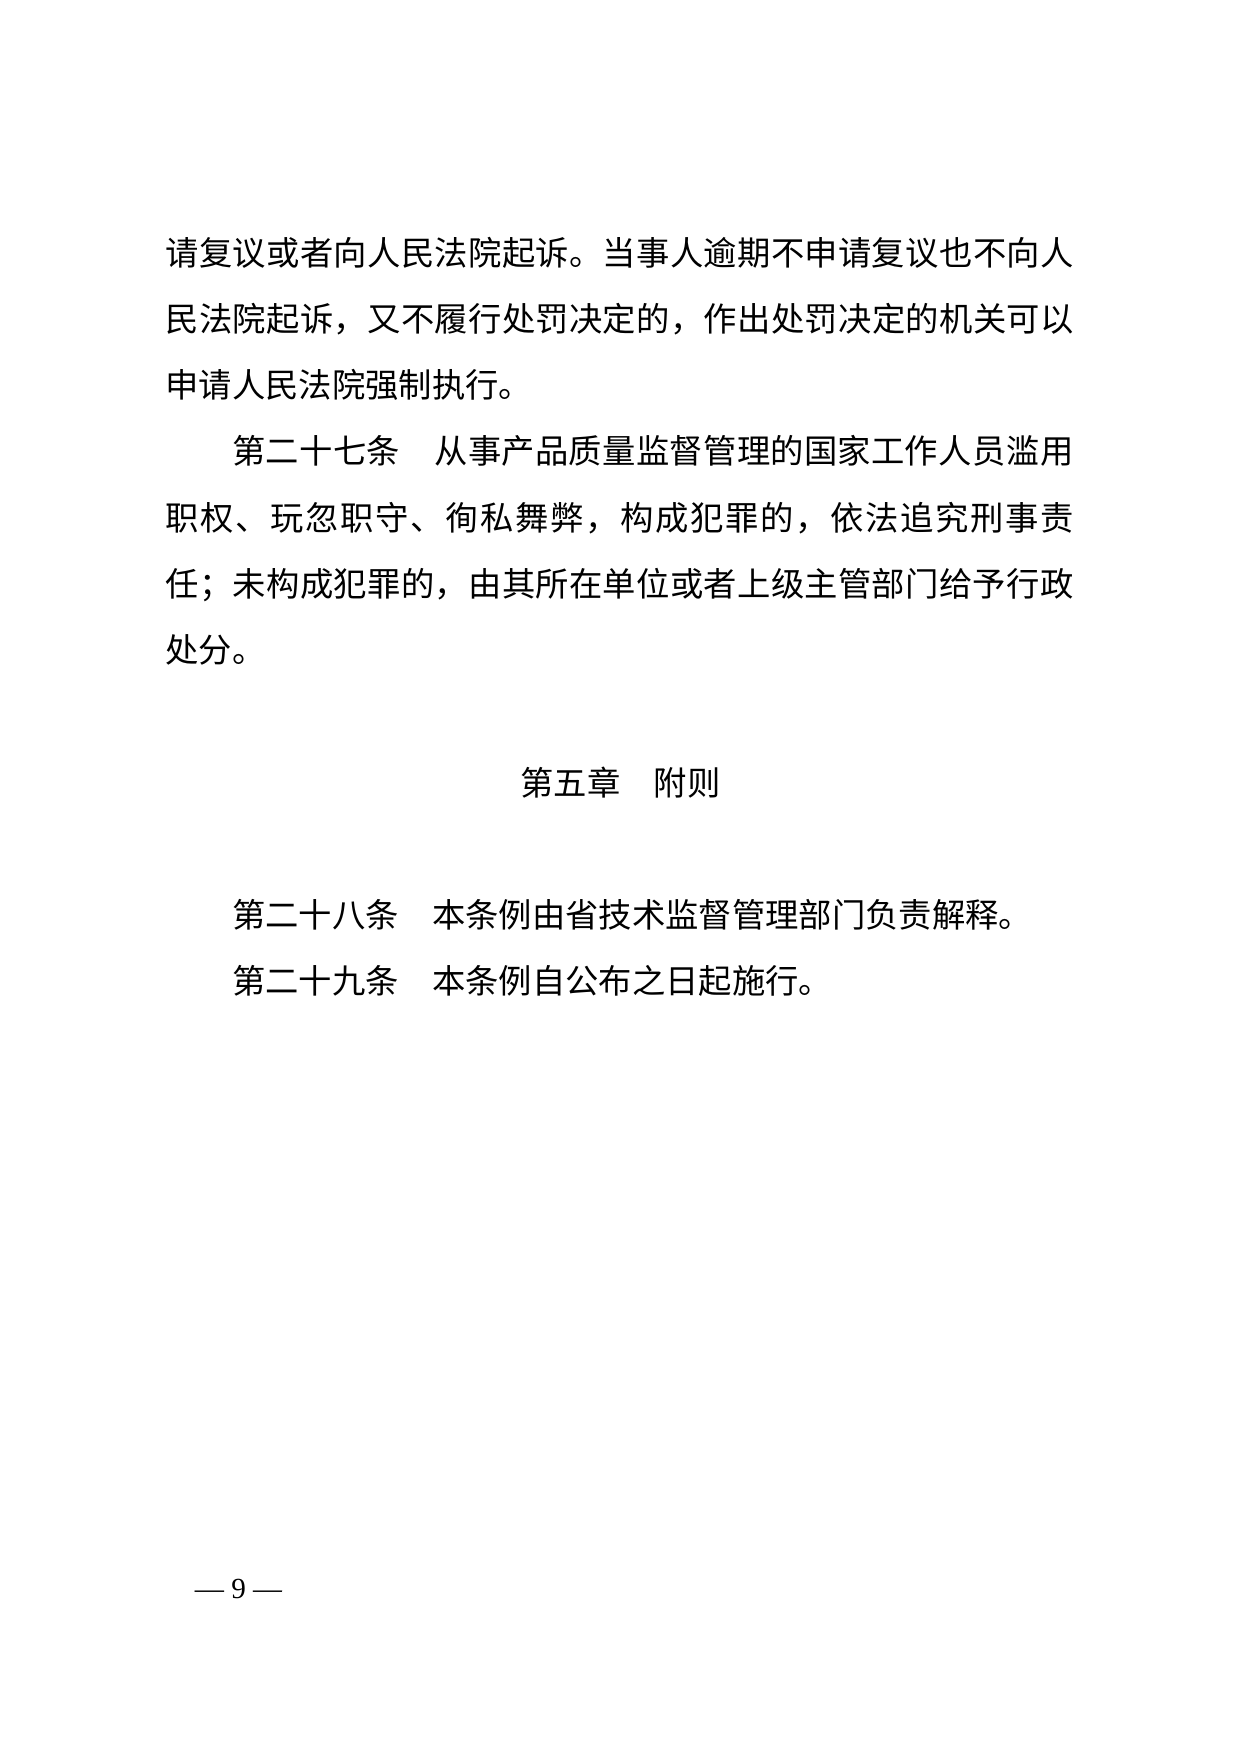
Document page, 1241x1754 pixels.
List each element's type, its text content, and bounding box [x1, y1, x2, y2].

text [165, 217, 1075, 416]
text 第二十九条 本条例自公布之日起施行。 [165, 946, 1075, 1012]
text 第五章 附则 [165, 747, 1075, 814]
text 第二十八条 本条例由省技术监督管理部门负责解释。 [165, 880, 1075, 946]
text 第二十七条 从事产品质量监督管理的国家工作人员滥用职权、玩忽职守、徇私舞弊，构成犯罪的，依法追究刑事责任；未构成犯罪的，由其所在单位或者上级主管部门给予行政处分。 [165, 416, 1075, 681]
